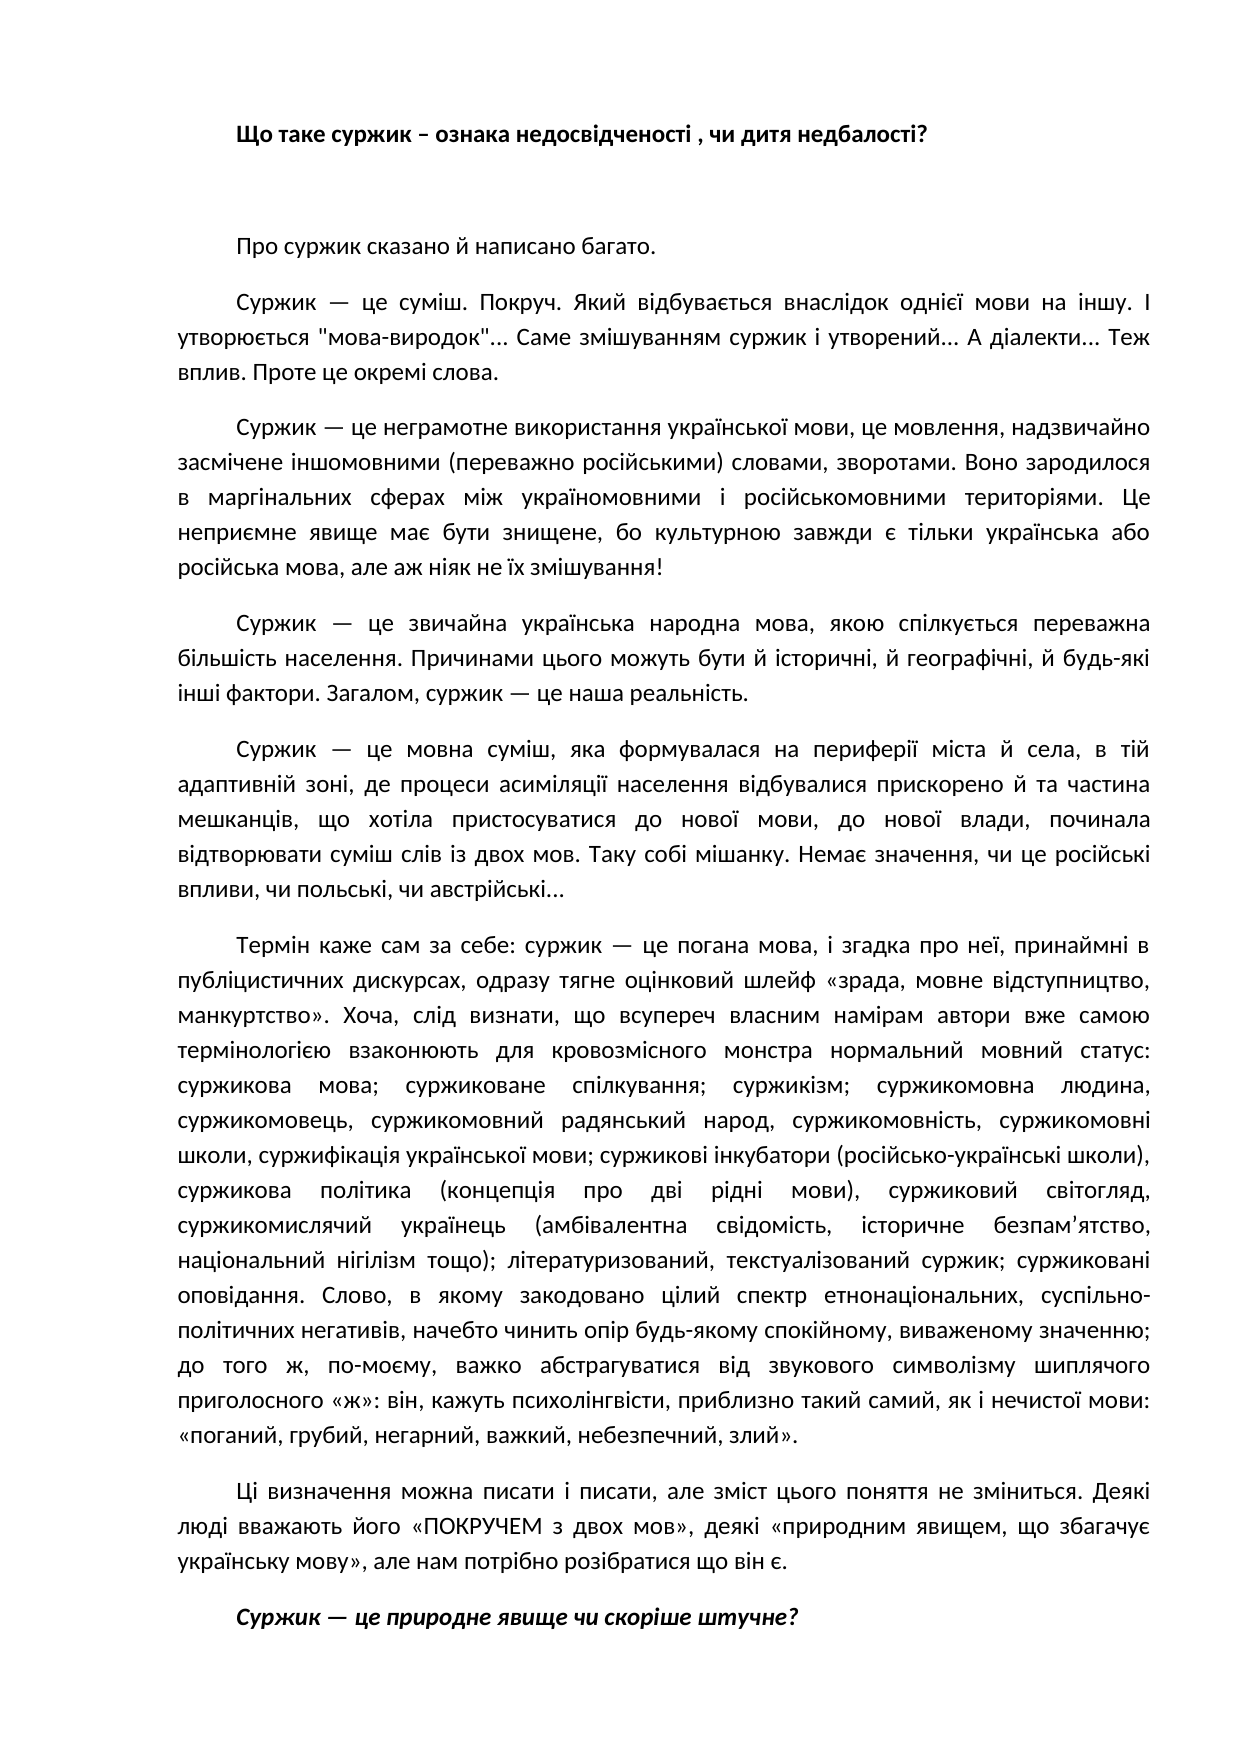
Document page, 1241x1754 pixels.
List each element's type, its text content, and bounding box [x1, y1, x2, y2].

text Суржик — це звичайна українська народна мова, якою спілкується переважна більшість населення. Причинами цього можуть бути й історичні, й географічні, й будь-які інші фактори. Загалом, суржик — це наша реальність. [177, 607, 1152, 708]
text Що таке суржик – ознака недосвідченості , чи дитя недбалості? [177, 118, 1152, 149]
text Суржик — це природне явище чи скоріше штучне? [177, 1601, 1152, 1631]
text Суржик — це мовна суміш, яка формувалася на периферії міста й села, в тій адаптивній зоні, де процеси асиміляції населення відбувалися прискорено й та частина мешканців, що хотіла пристосуватися до нової мови, до нової влади, починала відтворювати суміш слів із двох мов. Таку собі мішанку. Немає значення, чи це російські впливи, чи польські, чи австрійські... [177, 733, 1152, 904]
text Про суржик сказано й написано багато. [177, 230, 1152, 260]
text Ці визначення можна писати і писати, але зміст цього поняття не зміниться. Деякі люді вважають його «ПОКРУЧЕМ з двох мов», деякі «природним явищем, що збагачує українську мову», але нам потрібно розібратися що він є. [177, 1475, 1152, 1575]
text Суржик — це суміш. Покруч. Який відбувається внаслідок однієї мови на іншу. І утворюється "мова-виродок"... Саме змішуванням суржик і утворений... А діалекти... Теж вплив. Проте це окремі слова. [177, 286, 1152, 386]
text Суржик — це неграмотне використання української мови, це мовлення, надзвичайно засмічене іншомовними (переважно російськими) словами, зворотами. Воно зародилося в маргінальних сферах між україномовними і російськомовними територіями. Це неприємне явище має бути знищене, бо культурною завжди є тільки українська або російська мова, але аж ніяк не їх змішування! [177, 411, 1152, 582]
text Термін каже сам за себе: суржик — це погана мова, і згадка про неї, принаймні в публіцистичних дискурсах, одразу тягне оцінковий шлейф «зрада, мовне відступництво, манкуртство». Хоча, слід визнати, що всупереч власним намірам автори вже самою термінологією взаконюють для кровозмісного монстра нормальний мовний статус: суржикова мова; суржиковане спілкування; суржикізм; суржикомовна людина, суржикомовець, суржикомовний радянський народ, суржикомовність, суржикомовні школи, суржифікація української мови; суржикові інкубатори (російсько-українські школи), суржикова політика (концепція про дві рідні мови), суржиковий світогляд, суржикомислячий українець (амбівалентна свідомість, історичне безпам’ятство, національний нігілізм тощо); літературизований, текстуалізований суржик; суржиковані оповідання. Слово, в якому закодовано цілий спектр етнонаціональних, суспільно-політичних негативів, начебто чинить опір будь-якому спокійному, виваженому значенню; до того ж, по-моєму, важко абстрагуватися від звукового символізму шиплячого приголосного «ж»: він, кажуть психолінгвісти, приблизно такий самий, як і нечистої мови: «поганий, грубий, негарний, важкий, небезпечний, злий». [177, 929, 1152, 1449]
